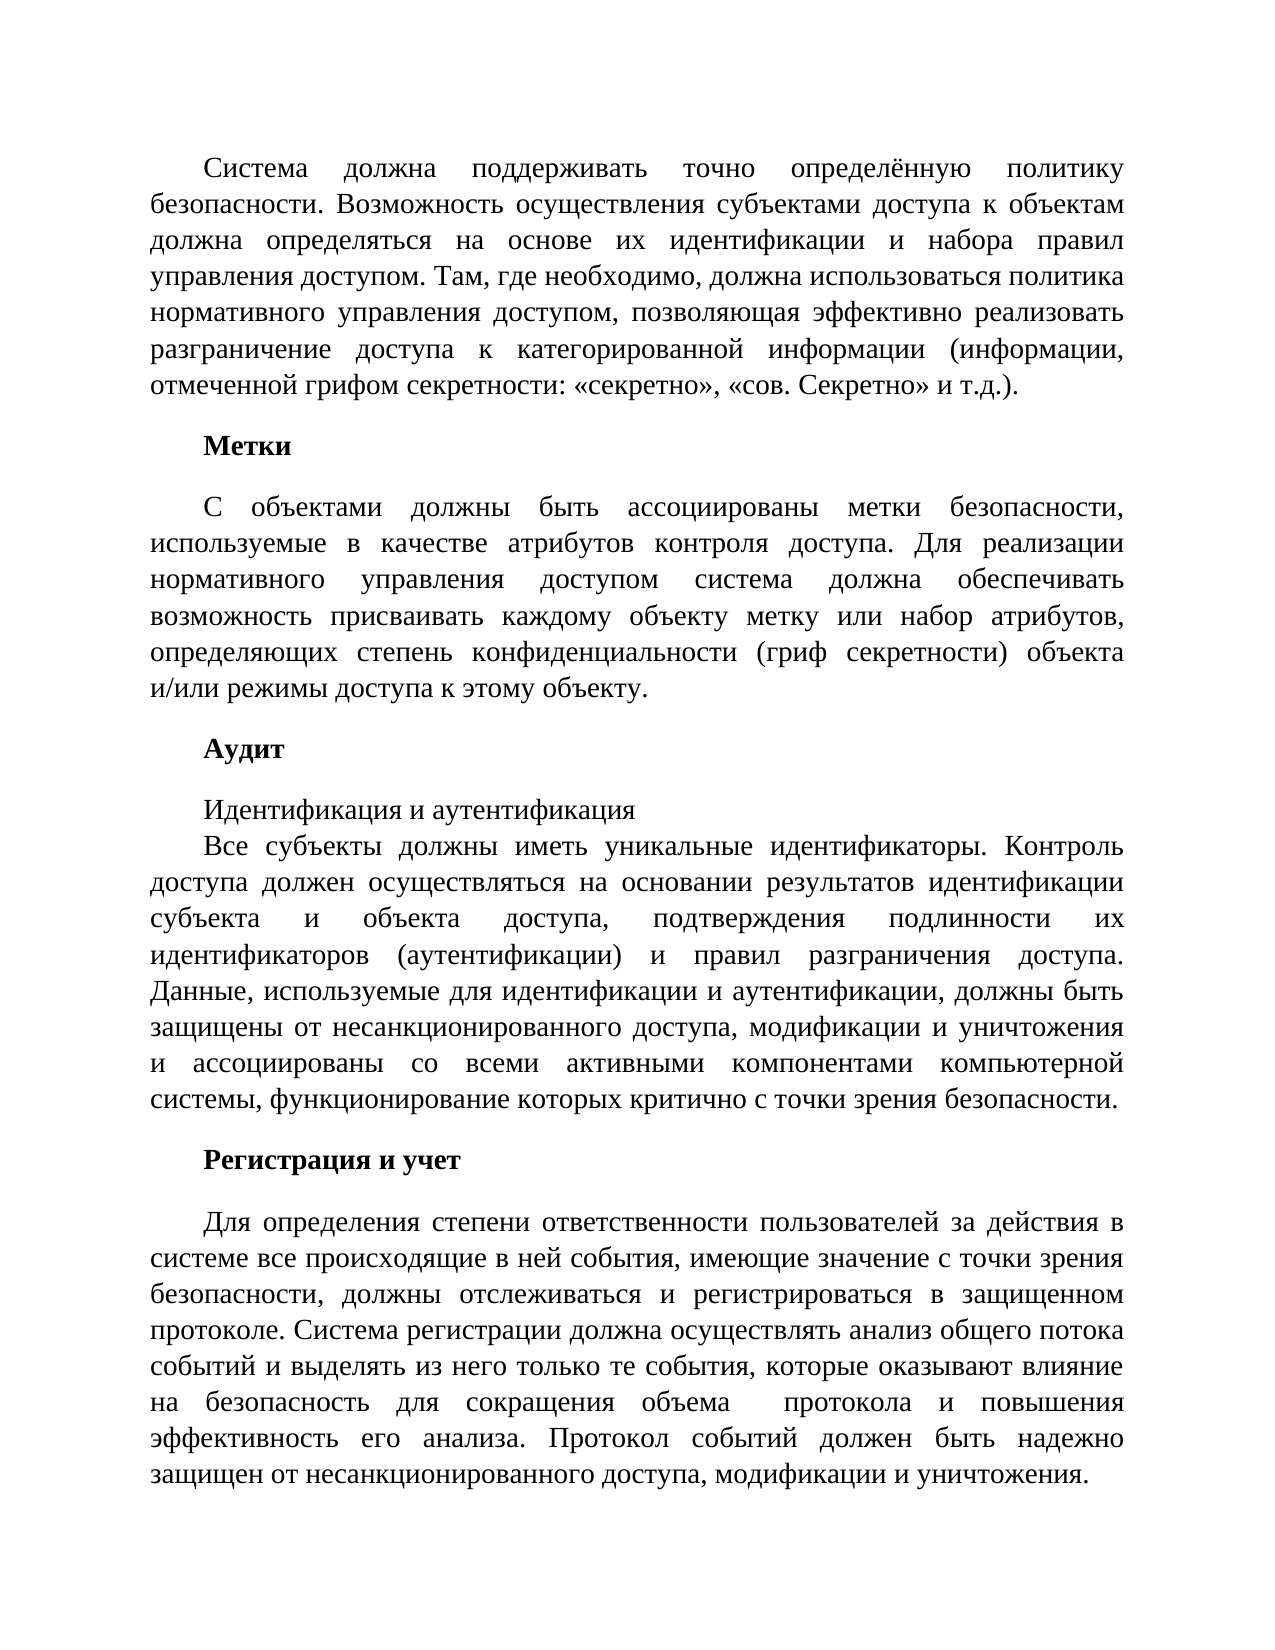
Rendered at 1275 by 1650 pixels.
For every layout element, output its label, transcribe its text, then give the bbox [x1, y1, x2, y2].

text Регистрация и учет [150, 1142, 1125, 1176]
text Аудит [150, 731, 1125, 764]
text Метки [150, 428, 1125, 462]
text Для определения степени ответственности пользователей за действия в системе все происходящие в ней события, имеющие значение с точки зрения безопасности, должны отслеживаться и регистрироваться в защищенном протоколе. Система регистрации должна осуществлять анализ общего потока событий и выделять из него только те события, которые оказывают влияние на безопасность для сокращения объема протокола и повышения эффективность его анализа. Протокол событий должен быть надежно защищен от несанкционированного доступа, модификации и уничтожения. [150, 1204, 1125, 1490]
text Идентификация и аутентификация [150, 792, 1125, 826]
text С объектами должны быть ассоциированы метки безопасности, используемые в качестве атрибутов контроля доступа. Для реализации нормативного управления доступом система должна обеспечивать возможность присваивать каждому объекту метку или набор атрибутов, определяющих степень конфиденциальности (гриф секретности) объекта и/или режимы доступа к этому объекту. [150, 489, 1125, 703]
text Система должна поддерживать точно определённую политику безопасности. Возможность осуществления субъектами доступа к объектам должна определяться на основе их идентификации и набора правил управления доступом. Там, где необходимо, должна использоваться политика нормативного управления доступом, позволяющая эффективно реализовать разграничение доступа к категорированной информации (информации, отмеченной грифом секретности: «секретно», «сов. Секретно» и т.д.). [150, 150, 1125, 400]
text Все субъекты должны иметь уникальные идентификаторы. Контроль доступа должен осуществляться на основании результатов идентификации субъекта и объекта доступа, под­тверждения подлинности их идентификаторов (аутентификации) и правил разграничения доступа. Данные, используемые для идентификации и аутентификации, должны быть защищены от несанкционированного доступа, модификации и уничтожения и ассоциированы со всеми активными компонентами компьютерной системы, функционирование которых критично с точки зрения безопасности. [150, 828, 1125, 1115]
